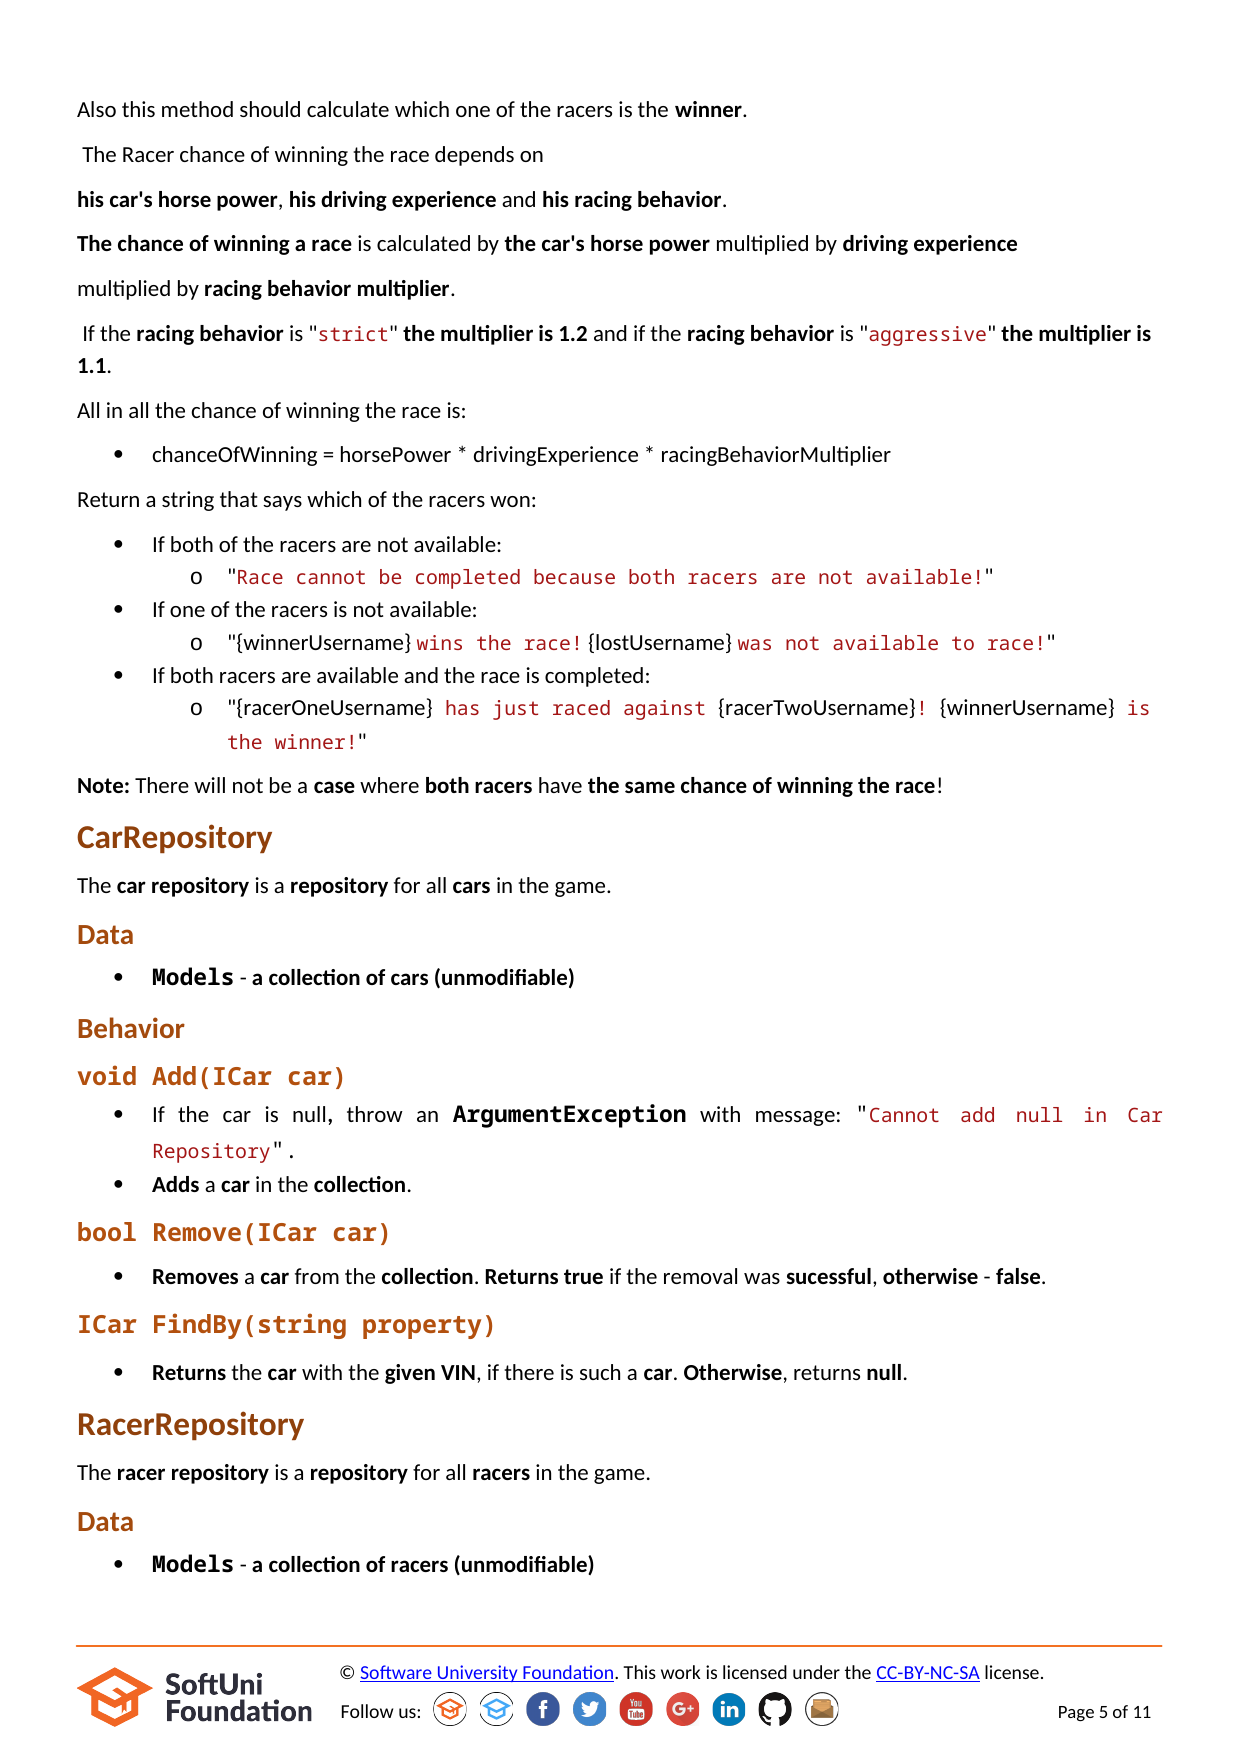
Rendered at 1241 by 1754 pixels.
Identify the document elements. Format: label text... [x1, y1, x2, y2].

list "{winnerUsername} wins the race! {lostUsername} was not available to race!" [189, 628, 1163, 657]
subtitle Behavior [77, 1010, 1163, 1045]
text The car repository is a repository for all cars in the game. [77, 871, 1163, 899]
text The Racer chance of winning the race depends on [77, 140, 1163, 168]
list "{racerOneUsername} has just raced against {racerTwoUsername}! {winnerUsername} is the winner!" [189, 693, 1163, 755]
subtitle bool Remove(ICar car) [77, 1215, 1163, 1249]
list If both racers are available and the race is completed: [114, 661, 1163, 689]
text his car's horse power, his driving experience and his racing behavior. [77, 185, 1163, 213]
picture [433, 1692, 467, 1726]
picture [76, 1667, 312, 1727]
text All in all the chance of winning the race is: [77, 396, 1163, 424]
text ICar FindBy(string property) [77, 1307, 1163, 1341]
subtitle RacerRepository [77, 1403, 1163, 1444]
list Models - a collection of racers (unmodifiable) [114, 1548, 1163, 1579]
picture [712, 1716, 722, 1726]
list Adds a car in the collection. [114, 1170, 1163, 1198]
text Also this method should calculate which one of the racers is the winner. [77, 95, 1163, 123]
picture [736, 1693, 746, 1703]
list If both of the racers are not available: [114, 530, 1163, 558]
subtitle Data [77, 916, 1163, 952]
text Return a string that says which of the racers won: [77, 485, 1163, 513]
picture [727, 1707, 738, 1717]
subtitle Data [77, 1503, 1163, 1539]
picture [736, 1716, 746, 1726]
list "Race cannot be completed because both racers are not available!" [189, 562, 1163, 591]
picture [712, 1693, 722, 1703]
picture [666, 1692, 700, 1726]
picture [758, 1692, 792, 1726]
text The chance of winning a race is calculated by the car's horse power multiplied by driving experience [77, 229, 1163, 257]
text multiplied by racing behavior multiplier. [77, 274, 1163, 302]
picture [526, 1692, 560, 1726]
list If the car is null, throw an ArgumentException with message: "Cannot add null in Car Repository". [114, 1098, 1163, 1165]
subtitle void Add(ICar car) [77, 1059, 1163, 1093]
list Removes a car from the collection. Returns true if the removal was sucessful, otherwise - false. [114, 1262, 1163, 1290]
list Returns the car with the given VIN, if there is such a car. Otherwise, returns null. [114, 1358, 1163, 1387]
picture [573, 1692, 607, 1726]
subtitle CarRepository [77, 816, 1163, 857]
picture [619, 1692, 653, 1726]
text Note: There will not be a case where both racers have the same chance of winning the race! [77, 772, 1163, 800]
picture [480, 1692, 513, 1726]
list Models - a collection of cars (unmodifiable) [114, 961, 1163, 992]
text If the racing behavior is "strict" the multiplier is 1.2 and if the racing behavior is "aggressive" the multiplier is 1.1. [77, 319, 1163, 379]
text The racer repository is a repository for all racers in the game. [77, 1458, 1163, 1486]
list If one of the racers is not available: [114, 596, 1163, 624]
list chanceOfWinning = horsePower * drivingExperience * racingBehaviorMultiplier [114, 441, 1163, 468]
picture [805, 1692, 839, 1726]
